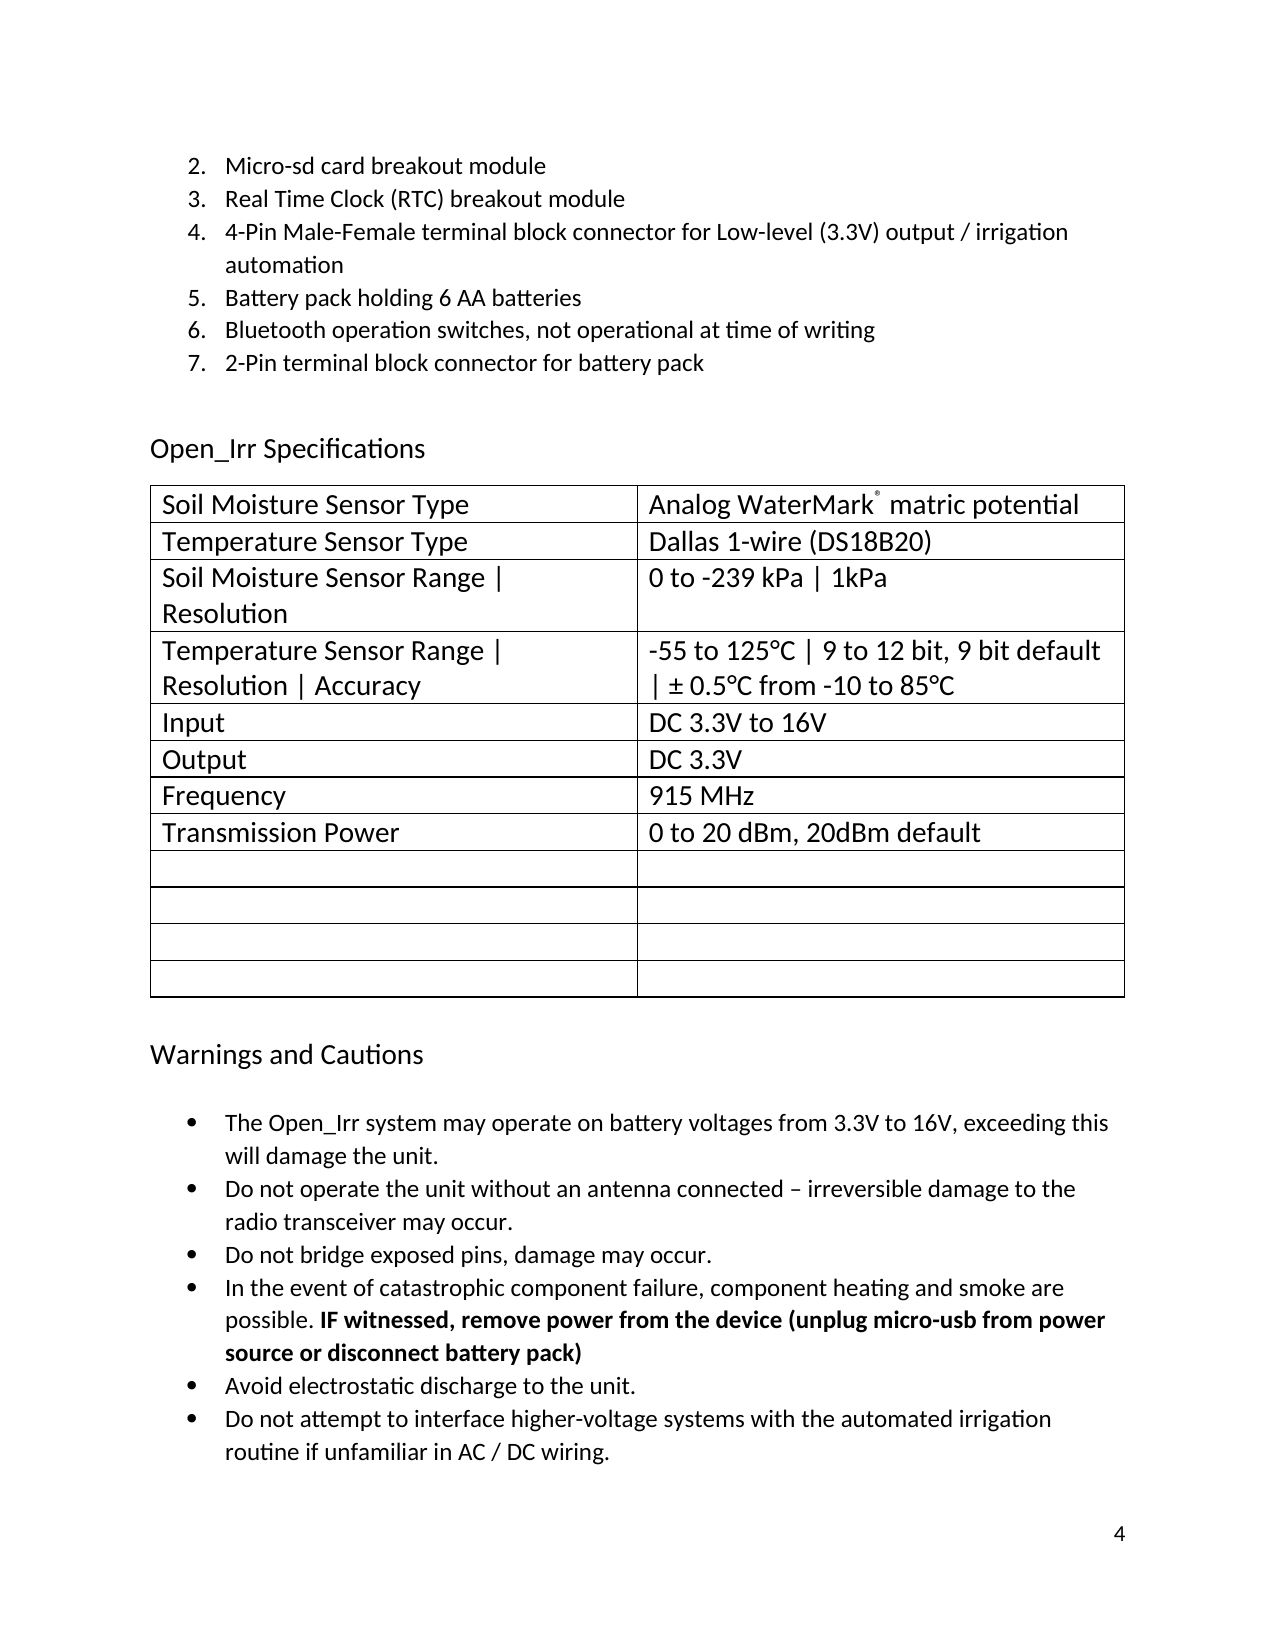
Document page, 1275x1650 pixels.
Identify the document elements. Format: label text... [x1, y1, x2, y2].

table_cell [638, 888, 1124, 923]
table_cell [151, 961, 637, 996]
list Avoid electrostatic discharge to the unit. [187, 1371, 1125, 1401]
list Real Time Clock (RTC) breakout module [187, 183, 1125, 213]
list Micro-sd card breakout module [187, 150, 1125, 181]
table_cell [151, 924, 637, 960]
list Warnings and Cautions [150, 1036, 1125, 1071]
list 2-Pin terminal block connector for battery pack [187, 347, 1125, 378]
table_cell 915 MHz [638, 778, 1124, 813]
list Do not bridge exposed pins, damage may occur. [187, 1239, 1125, 1269]
table_cell Transmission Power [151, 814, 637, 850]
table_header Soil Moisture Sensor Type [151, 486, 637, 522]
list Do not attempt to interface higher-voltage systems with the automated irrigation routine if unfamiliar in AC / DC wiring. [187, 1403, 1125, 1467]
table_cell Dallas 1-wire (DS18B20) [638, 523, 1124, 558]
table_cell [638, 851, 1124, 886]
table_cell [151, 851, 637, 886]
table_cell -55 to 125°C | 9 to 12 bit, 9 bit default | ± 0.5°C from -10 to 85°C [638, 632, 1124, 703]
list Do not operate the unit without an antenna connected – irreversible damage to the radio transceiver may occur. [187, 1173, 1125, 1236]
table_cell [638, 924, 1124, 960]
table_cell 0 to 20 dBm, 20dBm default [638, 814, 1124, 850]
list In the event of catastrophic component failure, component heating and smoke are possible. IF witnessed, remove power from the device (unplug micro-usb from power source or disconnect battery pack) [187, 1272, 1125, 1368]
table_header Analog WaterMark® matric potential [638, 486, 1124, 522]
list Bluetooth operation switches, not operational at time of writing [187, 314, 1125, 345]
table_cell Temperature Sensor Type [151, 523, 637, 558]
table_cell [151, 888, 637, 923]
table_cell DC 3.3V to 16V [638, 704, 1124, 740]
list Battery pack holding 6 AA batteries [187, 282, 1125, 312]
table_cell Temperature Sensor Range | Resolution | Accuracy [151, 632, 637, 703]
table_cell 0 to -239 kPa | 1kPa [638, 560, 1124, 631]
table_cell Frequency [151, 778, 637, 813]
list The Open_Irr system may operate on battery voltages from 3.3V to 16V, exceeding this will damage the unit. [187, 1107, 1125, 1171]
list 4-Pin Male-Female terminal block connector for Low-level (3.3V) output / irrigation automation [187, 216, 1125, 279]
table_cell [638, 961, 1124, 996]
table_cell DC 3.3V [638, 741, 1124, 776]
text Open_Irr Specifications [150, 430, 1125, 466]
table_cell Input [151, 704, 637, 740]
table_cell Soil Moisture Sensor Range | Resolution [151, 560, 637, 631]
table_cell Output [151, 741, 637, 776]
